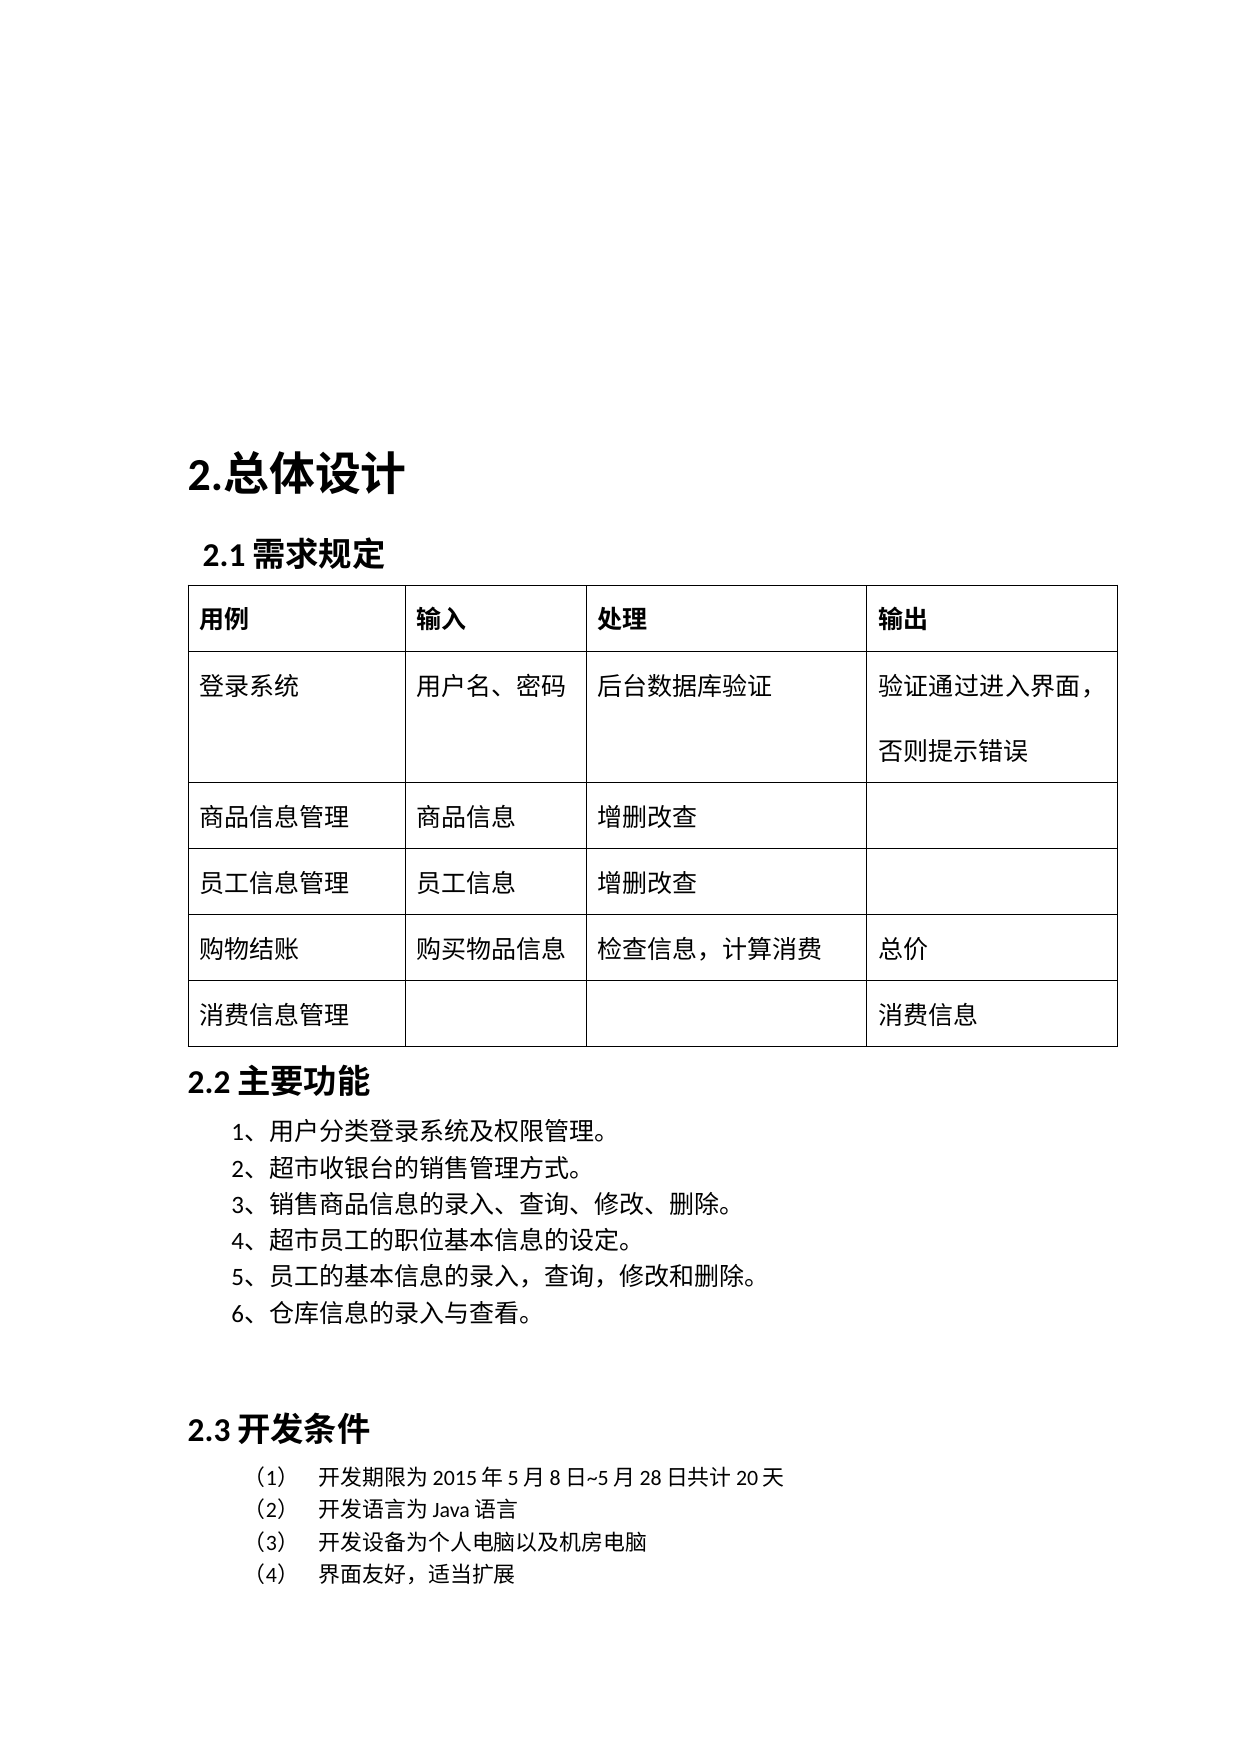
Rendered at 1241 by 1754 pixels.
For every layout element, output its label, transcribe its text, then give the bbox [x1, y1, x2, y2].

table_cell 商品信息 [406, 783, 586, 848]
table_header 处理 [587, 586, 866, 651]
table_header 输入 [406, 586, 586, 651]
table_cell 购物结账 [189, 915, 405, 980]
text 2.1需求规定 [187, 519, 1053, 584]
table_cell [406, 981, 586, 1046]
table_header 输出 [867, 586, 1117, 651]
text 5、员工的基本信息的录入，查询，修改和删除。 [187, 1257, 1053, 1293]
text 2、超市收银台的销售管理方式。 [187, 1148, 1053, 1184]
text 2.2主要功能 [187, 1047, 1053, 1112]
table_cell 用户名、密码 [406, 652, 586, 782]
list 界面友好，适当扩展 [244, 1557, 1053, 1589]
text 6、仓库信息的录入与查看。 [187, 1293, 1053, 1329]
table_cell 员工信息管理 [189, 849, 405, 914]
table_cell 商品信息管理 [189, 783, 405, 848]
list 开发语言为Java语言 [244, 1492, 1053, 1524]
table_cell [867, 849, 1117, 914]
table_cell [867, 783, 1117, 848]
table_cell 检查信息，计算消费 [587, 915, 866, 980]
table_cell 后台数据库验证 [587, 652, 866, 782]
text 4、超市员工的职位基本信息的设定。 [187, 1221, 1053, 1257]
list 开发设备为个人电脑以及机房电脑 [244, 1524, 1053, 1557]
table_cell 消费信息管理 [189, 981, 405, 1046]
table_cell [587, 981, 866, 1046]
table_header 用例 [189, 586, 405, 651]
text 2.总体设计 [187, 422, 1053, 519]
table_cell 登录系统 [189, 652, 405, 782]
table_cell 总价 [867, 915, 1117, 980]
text 1、用户分类登录系统及权限管理。 [187, 1112, 1053, 1148]
text 3、销售商品信息的录入、查询、修改、删除。 [187, 1184, 1053, 1221]
table_cell 增删改查 [587, 849, 866, 914]
text 2.3开发条件 [187, 1394, 1053, 1459]
table_cell 购买物品信息 [406, 915, 586, 980]
table_cell 验证通过进入界面，否则提示错误 [867, 652, 1117, 782]
table_cell 增删改查 [587, 783, 866, 848]
table_cell 员工信息 [406, 849, 586, 914]
table_cell 消费信息 [867, 981, 1117, 1046]
list 开发期限为2015年5月8日~5月28日共计20天 [244, 1459, 1053, 1492]
